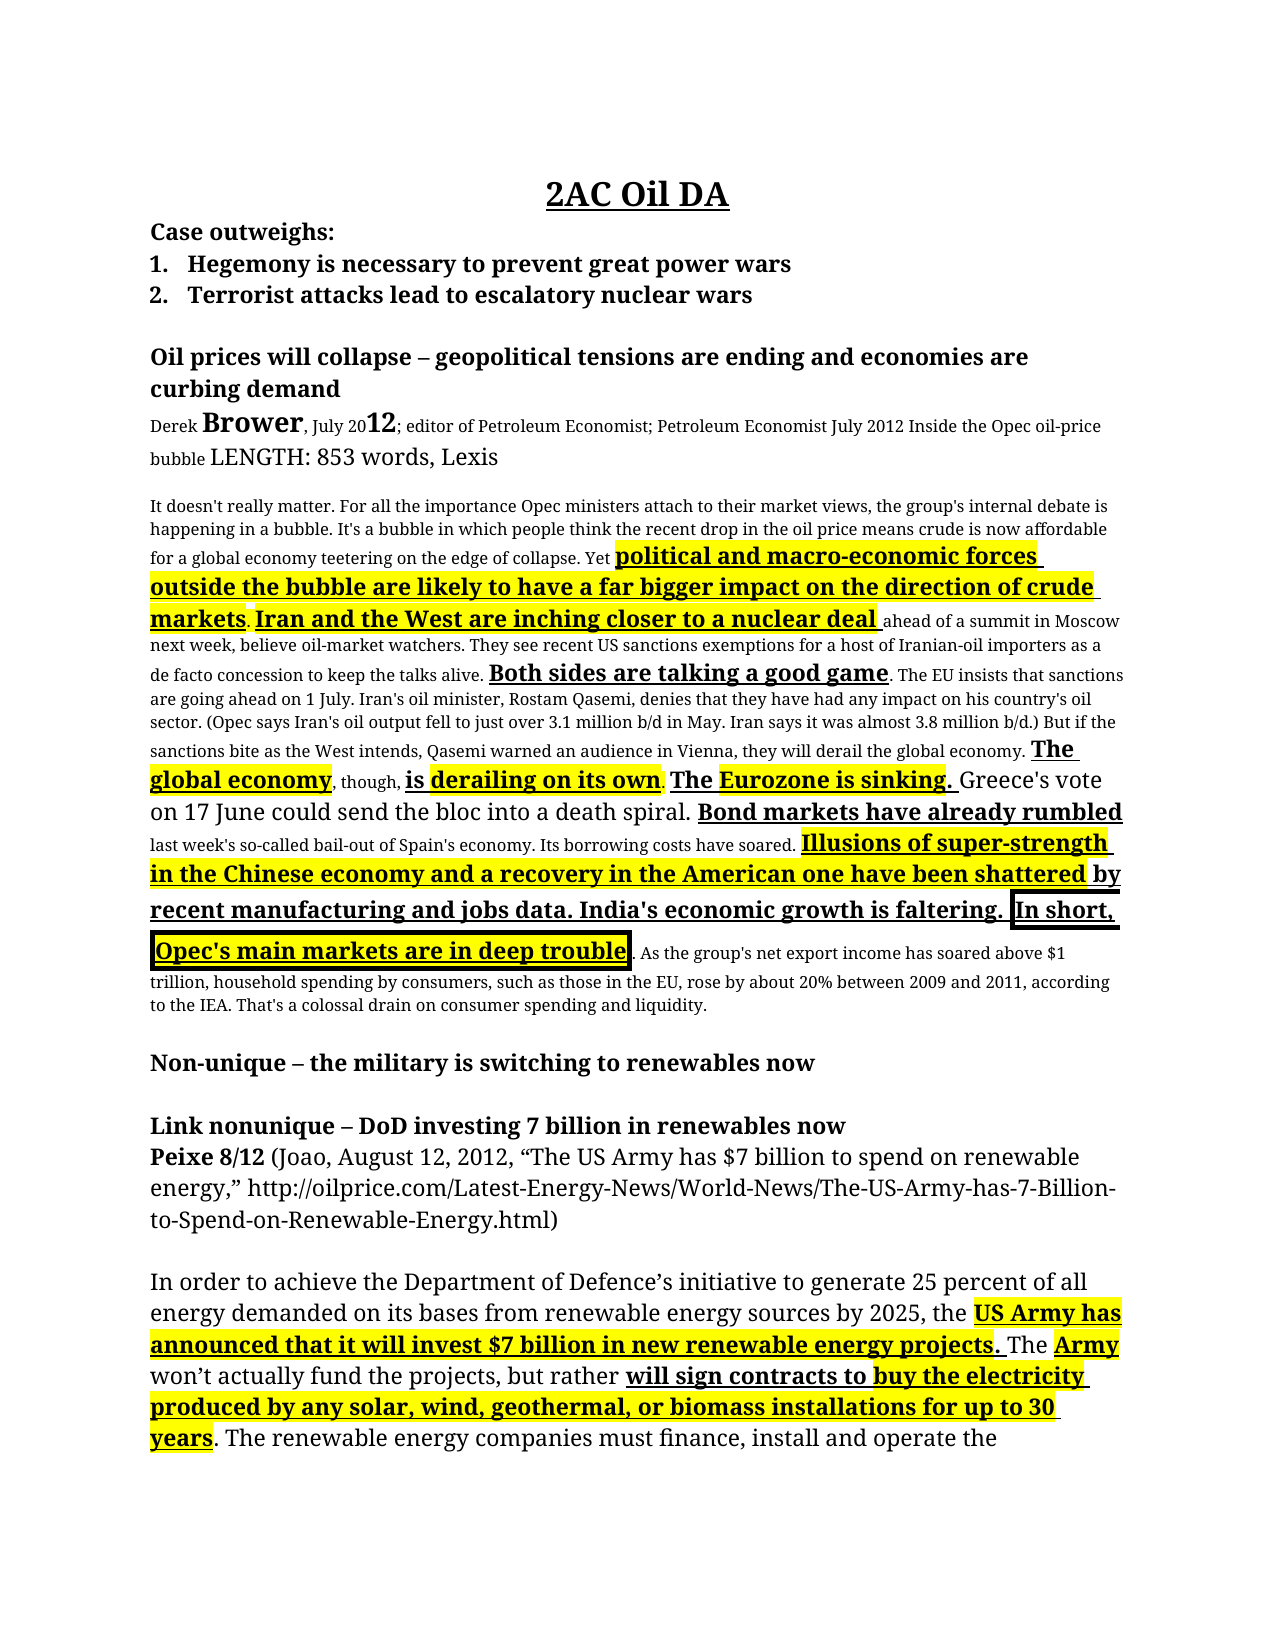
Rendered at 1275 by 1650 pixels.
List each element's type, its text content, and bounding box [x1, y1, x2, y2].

text Non-unique – the military is switching to renewables now [150, 1047, 1125, 1078]
text Derek Brower, July 2012; editor of Petroleum Economist; Petroleum Economist July 2012 Inside the Opec oil-price bubble LENGTH: 853 words, Lexis [150, 404, 1125, 472]
list Hegemony is necessary to prevent great power wars [169, 247, 1125, 279]
text It doesn't really matter. For all the importance Opec ministers attach to their market views, the group's internal debate is happening in a bubble. It's a bubble in which people think the recent drop in the oil price means crude is now affordable for a global economy teetering on the edge of collapse. Yet political and macro-economic forces outside the bubble are likely to have a far bigger impact on the direction of crude markets. Iran and the West are inching closer to a nuclear deal ahead of a summit in Moscow next week, believe oil-market watchers. They see recent US sanctions exemptions for a host of Iranian-oil importers as a de facto concession to keep the talks alive. Both sides are talking a good game. The EU insists that sanctions are going ahead on 1 July. Iran's oil minister, Rostam Qasemi, denies that they have had any impact on his country's oil sector. (Opec says Iran's oil output fell to just over 3.1 million b/d in May. Iran says it was almost 3.8 million b/d.) But if the sanctions bite as the West intends, Qasemi warned an audience in Vienna, they will derail the global economy. The global economy, though, is derailing on its own. The Eurozone is sinking. Greece's vote on 17 June could send the bloc into a death spiral. Bond markets have already rumbled last week's so-called bail-out of Spain's economy. Its borrowing costs have soared. Illusions of super-strength in the Chinese economy and a recovery in the American one have been shattered by recent manufacturing and jobs data. India's economic growth is faltering. In short, Opec's main markets are in deep trouble. As the group's net export income has soared above $1 trillion, household spending by consumers, such as those in the EU, rose by about 20% between 2009 and 2011, according to the IEA. That's a colossal drain on consumer spending and liquidity. [150, 494, 1125, 1016]
subtitle 2AC Oil DA [150, 171, 1125, 216]
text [150, 1266, 1125, 1453]
text Oil prices will collapse – geopolitical tensions are ending and economies are curbing demand [150, 341, 1125, 404]
list Terrorist attacks lead to escalatory nuclear wars [169, 279, 1125, 310]
text Link nonunique – DoD investing 7 billion in renewables now [150, 1110, 1125, 1141]
text Peixe 8/12 (Joao, August 12, 2012, “The US Army has $7 billion to spend on renewable energy,” http://oilprice.com/Latest-Energy-News/World-News/The-US-Army-has-7-Billion-to-Spend-on-Renewable-Energy.html) [150, 1141, 1125, 1235]
text Case outweighs: [150, 216, 1125, 247]
